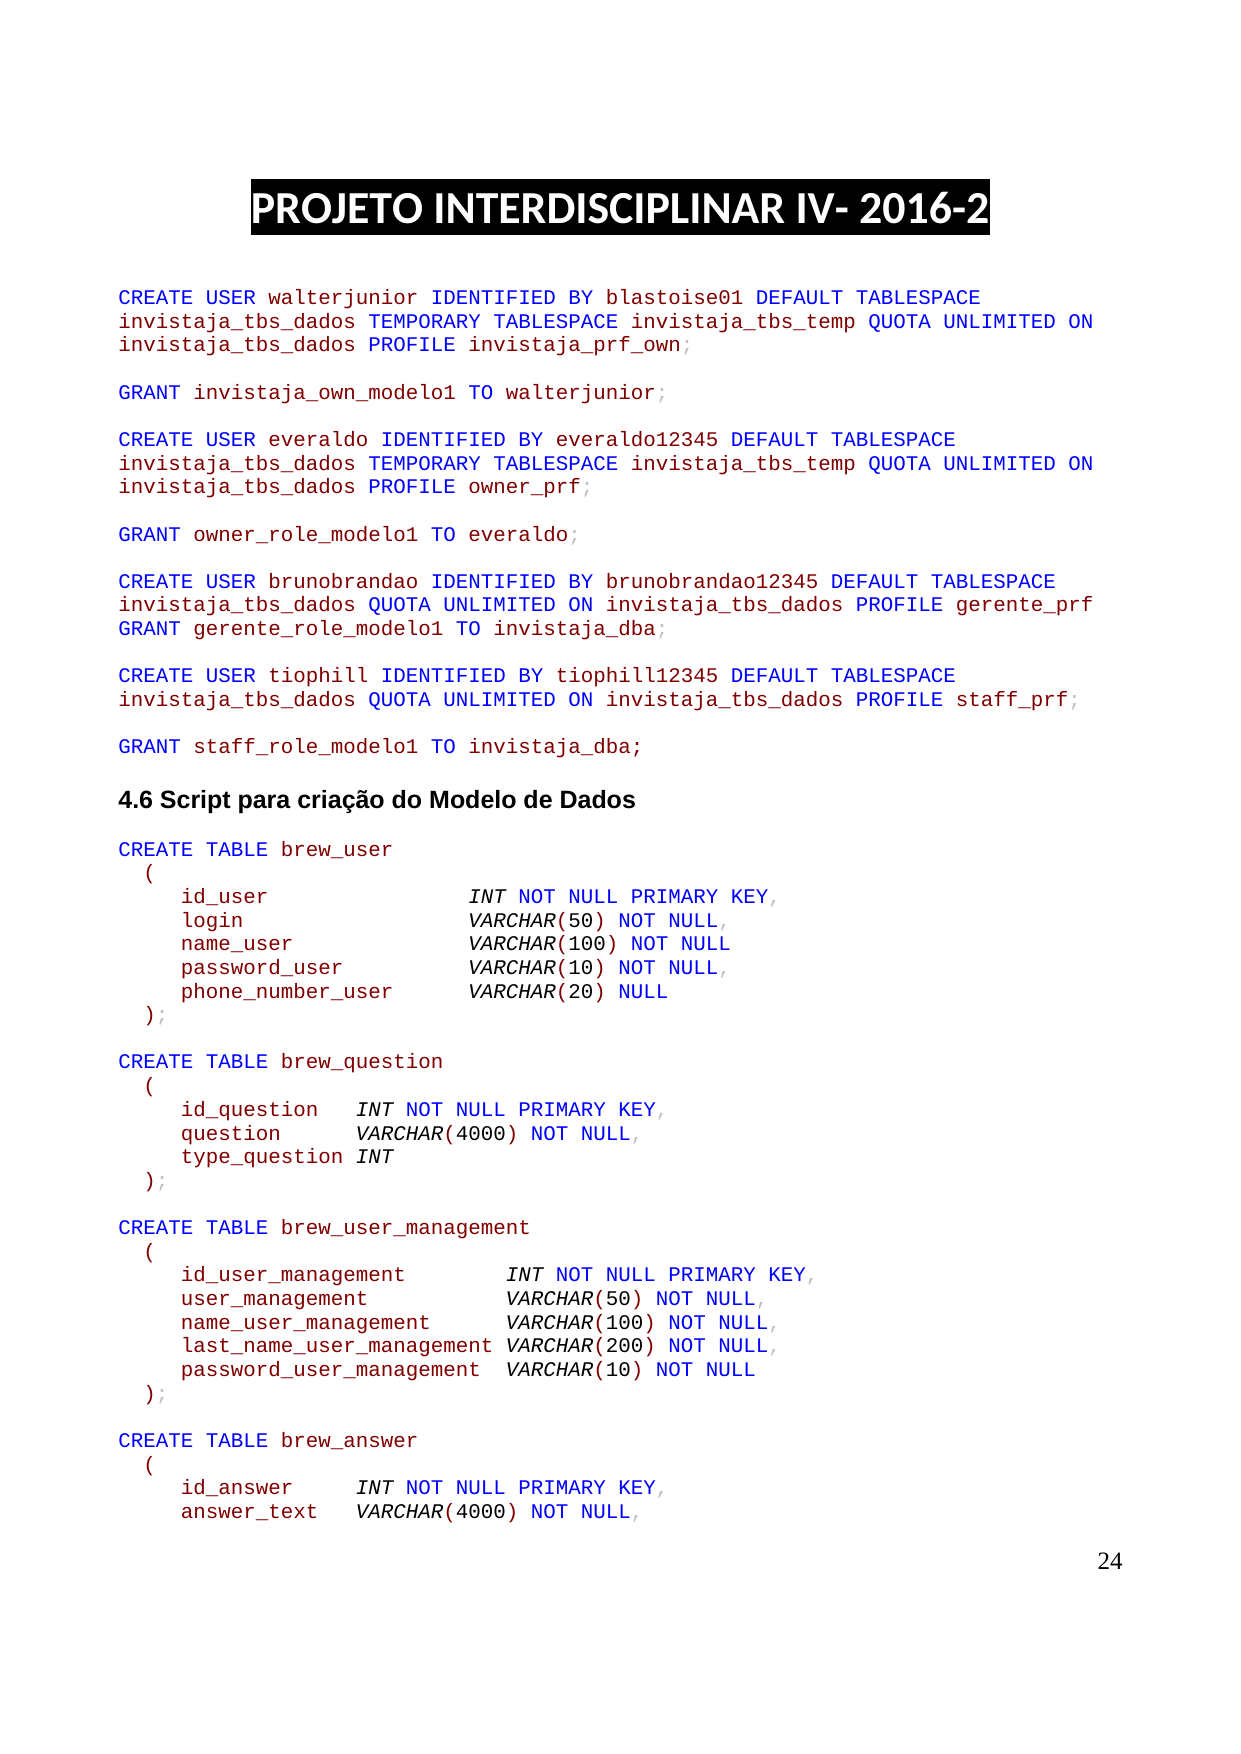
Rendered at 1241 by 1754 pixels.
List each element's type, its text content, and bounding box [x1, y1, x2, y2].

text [118, 263, 1122, 760]
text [118, 839, 1122, 1524]
text 4.6 Script para criação do Modelo de Dados [118, 785, 1122, 814]
